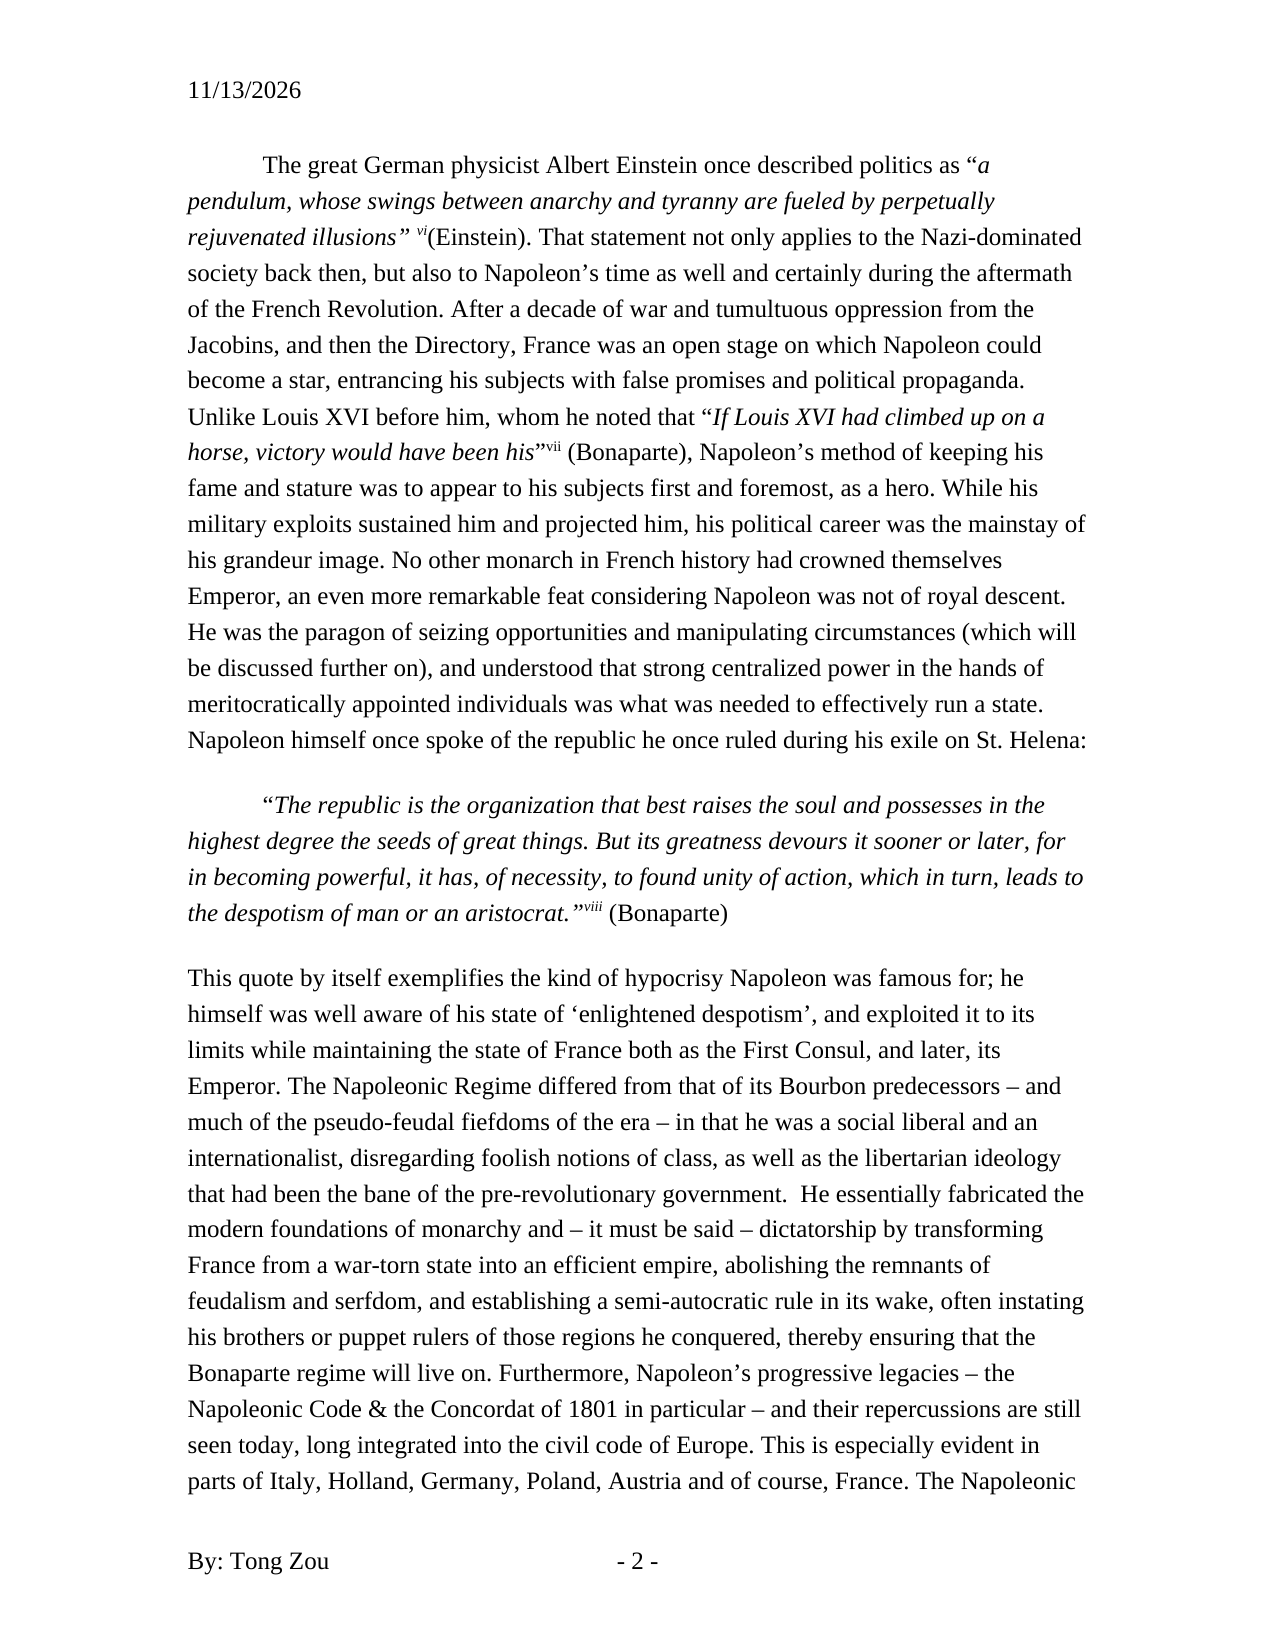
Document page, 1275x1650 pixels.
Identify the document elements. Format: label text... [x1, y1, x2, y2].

text The great German physicist Albert Einstein once described politics as “a pendulum, whose swings between anarchy and tyranny are fueled by perpetually rejuvenated illusions” (Einstein). That statement not only applies to the Nazi-dominated society back then, but also to Napoleon’s time as well and certainly during the aftermath of the French Revolution. After a decade of war and tumultuous oppression from the Jacobins, and then the Directory, was an open stage on which Napoleon could become a star, entrancing his subjects with false promises and political propaganda. Unlike Louis XVI before him, whom he noted that “If Louis XVI had climbed up on a horse, victory would have been his” (Bonaparte), Napoleon’s method of keeping his fame and stature was to appear to his subjects first and foremost, as a hero. While his military exploits sustained him and projected him, his political career was the mainstay of his grandeur image. No other monarch in French history had crowned themselves Emperor, an even more remarkable feat considering Napoleon was not of royal descent. He was the paragon of seizing opportunities and manipulating circumstances (which will be discussed further on), and understood that strong centralized power in the hands of meritocratically appointed individuals was what was needed to effectively run a state. Napoleon himself once spoke of the republic he once ruled during his exile on : [187, 150, 1087, 754]
text “The republic is the organization that best raises the soul and possesses in the highest degree the seeds of great things. But its greatness devours it sooner or later, for in becoming powerful, it has, of necessity, to found unity of action, which in turn, leads to the despotism of man or an aristocrat.” (Bonaparte) [187, 790, 1087, 927]
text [187, 963, 1087, 1495]
